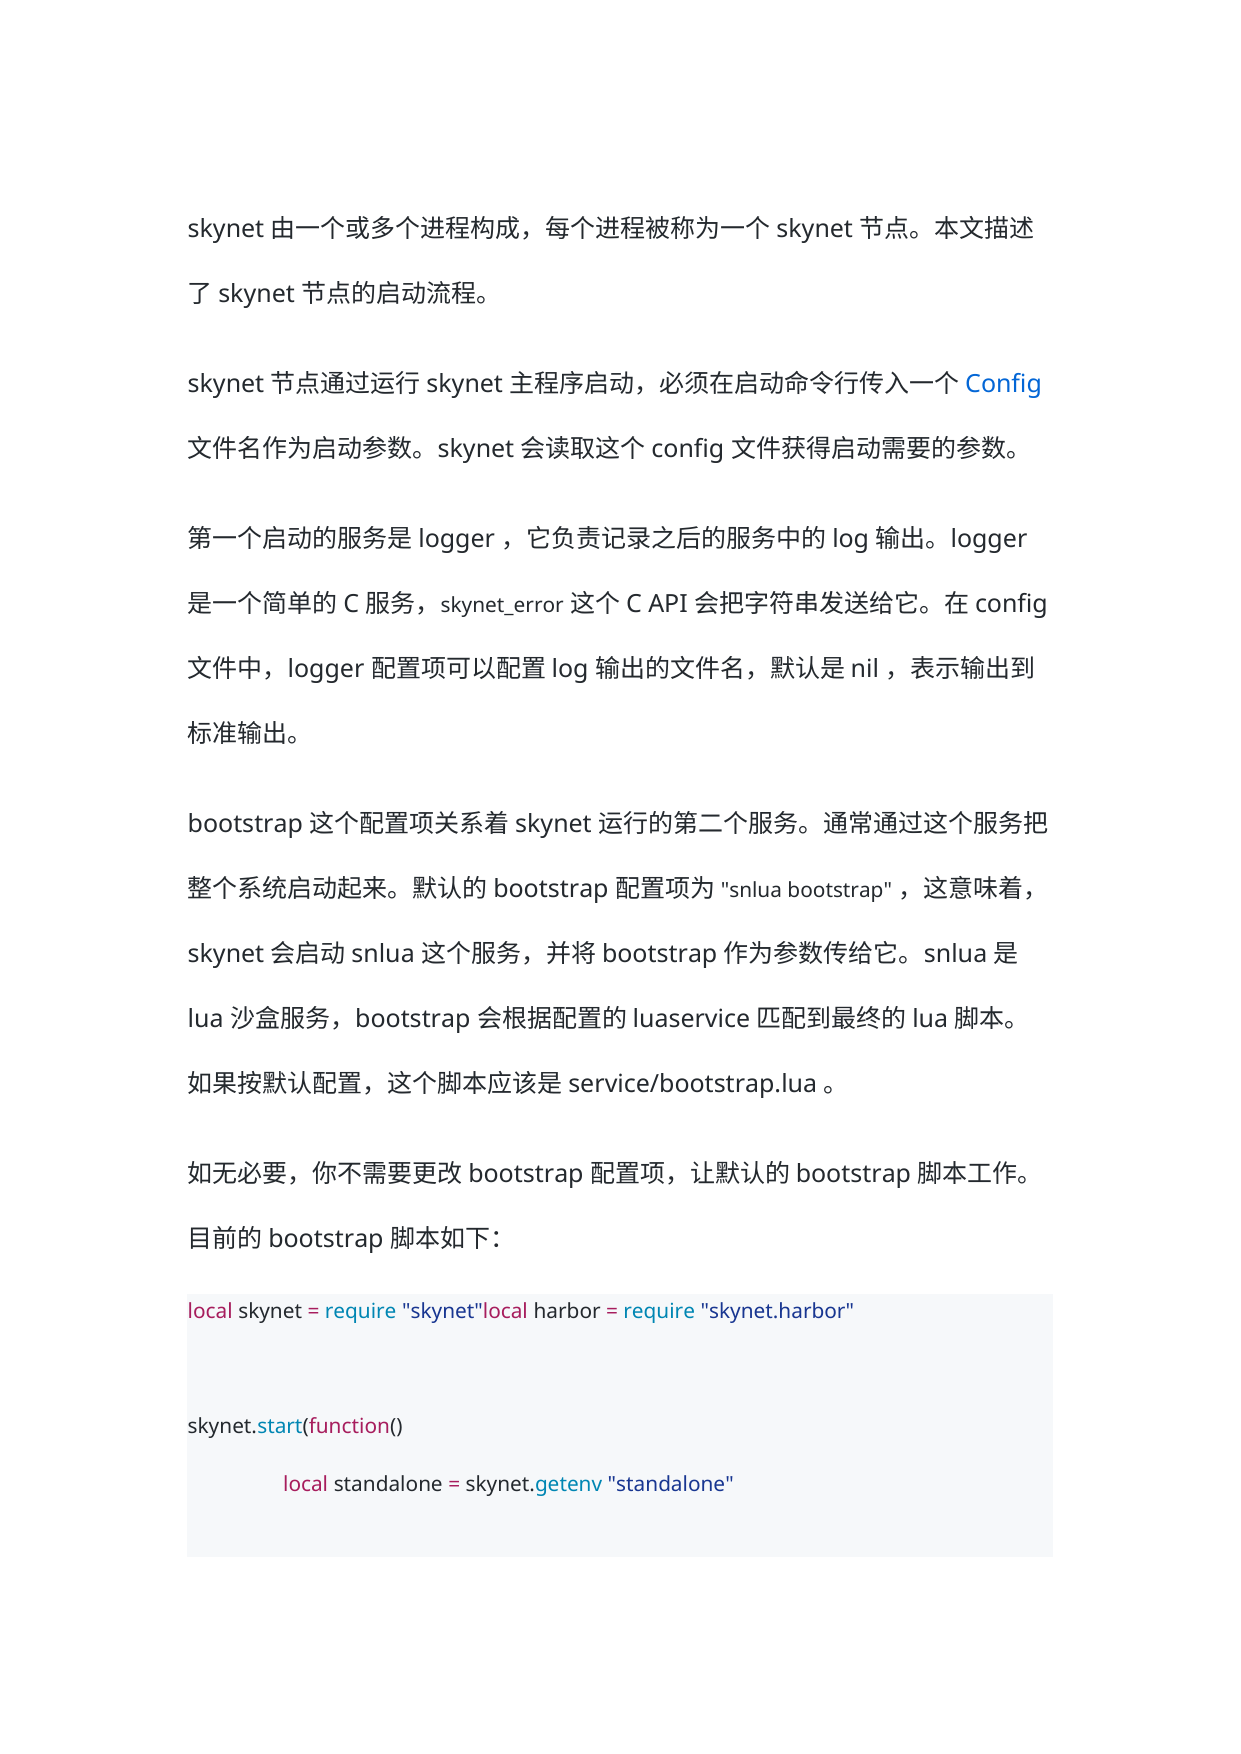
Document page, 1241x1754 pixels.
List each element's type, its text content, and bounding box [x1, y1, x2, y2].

text local skynet = require "skynet"local harbor = require "skynet.harbor" [187, 1294, 1053, 1327]
text 第一个启动的服务是 logger ，它负责记录之后的服务中的 log 输出。logger 是一个简单的 C 服务，skynet_error 这个 C API 会把字符串发送给它。在 config 文件中，logger 配置项可以配置 log 输出的文件名，默认是 nil ，表示输出到标准输出。 [187, 504, 1053, 764]
text skynet 由一个或多个进程构成，每个进程被称为一个 skynet 节点。本文描述了 skynet 节点的启动流程。 [187, 194, 1053, 324]
text local standalone = skynet.getenv "standalone" [187, 1467, 1053, 1499]
text 如无必要，你不需要更改 bootstrap 配置项，让默认的 bootstrap 脚本工作。目前的 bootstrap 脚本如下： [187, 1139, 1053, 1269]
text bootstrap 这个配置项关系着 skynet 运行的第二个服务。通常通过这个服务把整个系统启动起来。默认的 bootstrap 配置项为 "snlua bootstrap" ，这意味着，skynet 会启动 snlua 这个服务，并将 bootstrap 作为参数传给它。snlua 是 lua 沙盒服务，bootstrap 会根据配置的 luaservice 匹配到最终的 lua 脚本。如果按默认配置，这个脚本应该是 service/bootstrap.lua 。 [187, 789, 1053, 1114]
text skynet 节点通过运行 skynet 主程序启动，必须在启动命令行传入一个 Config 文件名作为启动参数。skynet 会读取这个 config 文件获得启动需要的参数。 [187, 349, 1053, 479]
text skynet.start(function() [187, 1409, 1053, 1442]
